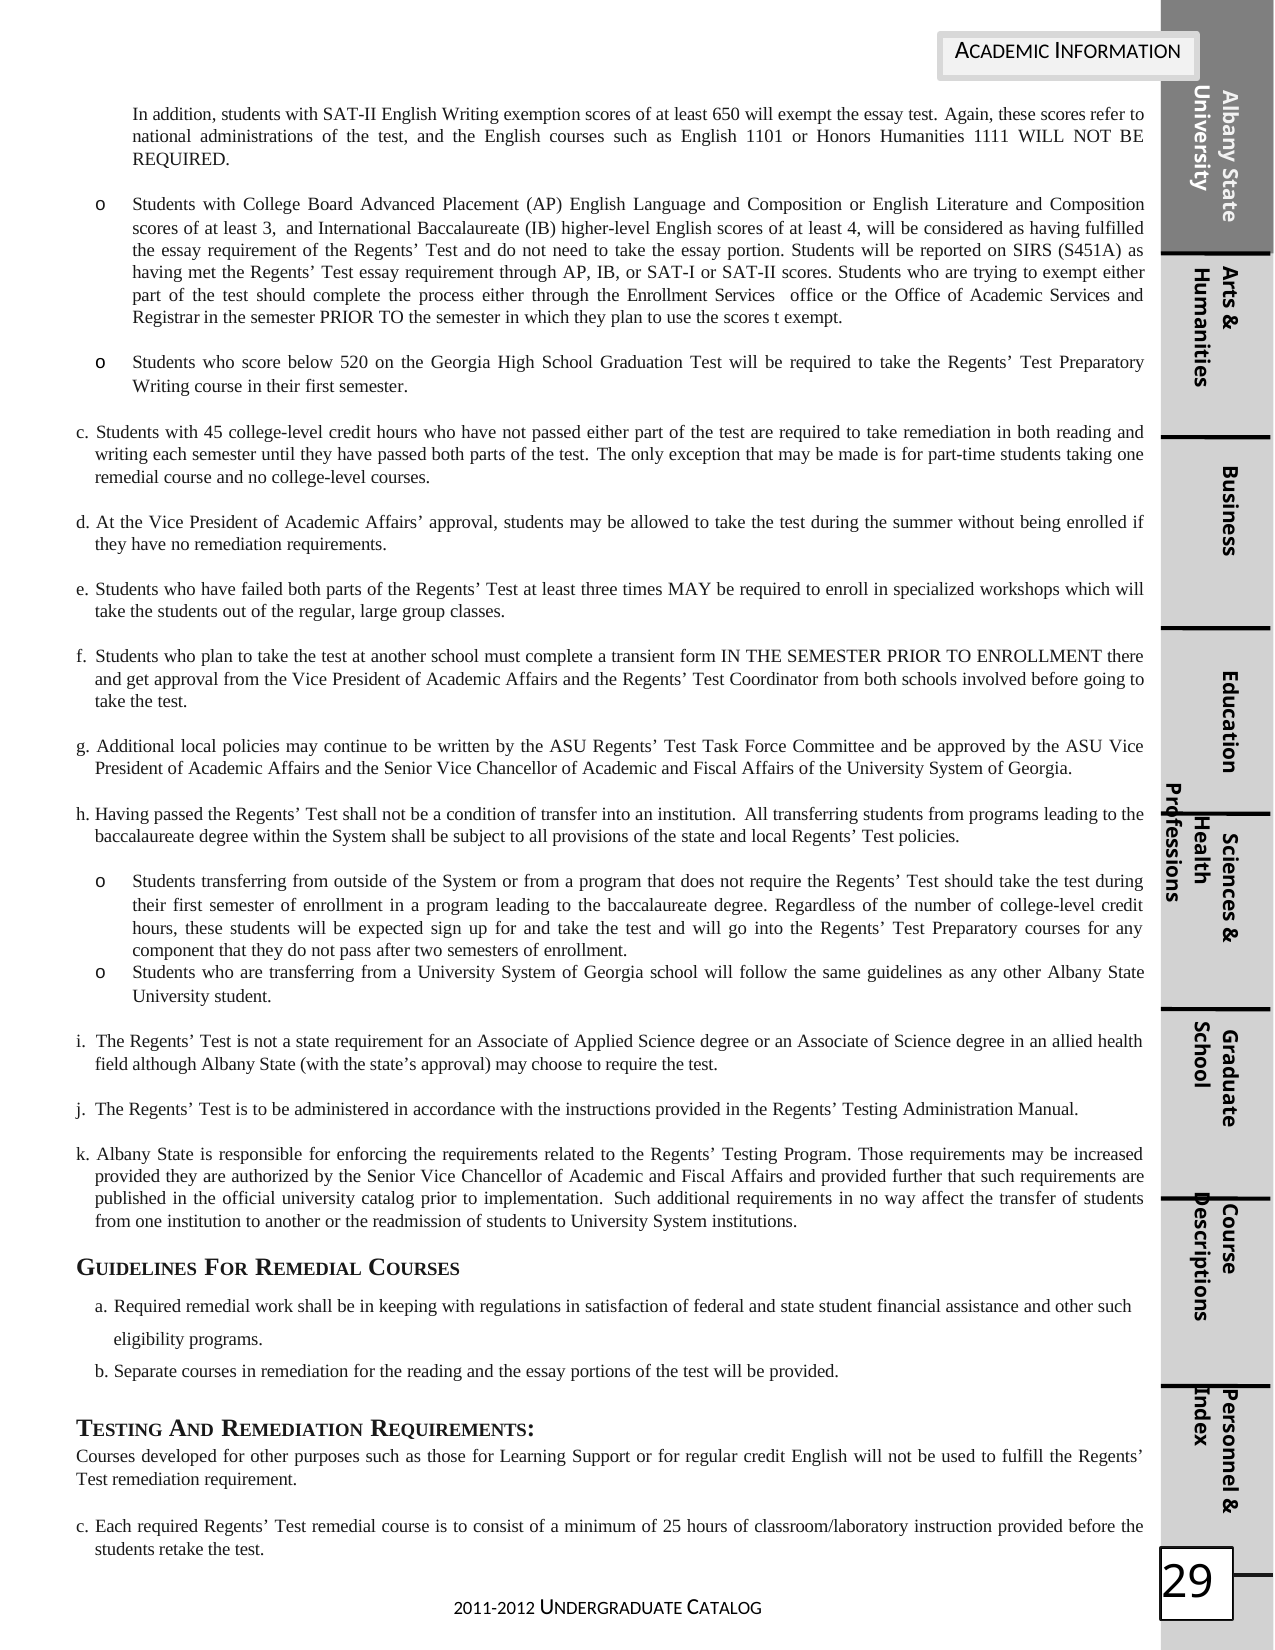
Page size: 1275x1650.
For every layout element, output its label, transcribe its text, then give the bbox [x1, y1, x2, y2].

text Courses developed for other purposes such as those for Learning Support or for regular credit English will not be used to fulfill the Regents’ Test remediation requirement. [76, 1445, 1144, 1489]
text b. Separate courses in remediation for the reading and the essay portions of the test will be provided. [94, 1360, 1158, 1382]
text j. The Regents’ Test is to be administered in accordance with the instructions provided in the Regents’ Testing Administration Manual. [76, 1097, 1144, 1119]
text e. Students who have failed both parts of the Regents’ Test at least three times MAY be required to enroll in specialized workshops which will take the students out of the regular, large group classes. [76, 578, 1144, 622]
list Students who score below 520 on the Georgia High School Graduation Test will be required to take the Regents’ Test Preparatory Writing course in their first semester. [94, 351, 1144, 397]
text i. The Regents’ Test is not a state requirement for an Associate of Applied Science degree or an Associate of Science degree in an allied health field although Albany State (with the state’s approval) may choose to require the test. [76, 1030, 1144, 1074]
list Students who are transferring from a University System of Georgia school will follow the same guidelines as any other Albany State University student. [94, 961, 1144, 1007]
list Students with College Board Advanced Placement (AP) English Language and Composition or English Literature and Composition scores of at least 3, and International Baccalaureate (IB) higher-level English scores of at least 4, will be considered as having fulfilled the essay requirement of the Regents’ Test and do not need to take the essay portion. Students will be reported on SIRS (S451A) as having met the Regents’ Test essay requirement through AP, IB, or SAT-I or SAT-II scores. Students who are trying to exempt either part of the test should complete the process either through the Enrollment Services office or the Office of Academic Services and Registrar in the semester PRIOR TO the semester in which they plan to use the scores t exempt. [94, 193, 1144, 328]
subtitle TESTING AND REMEDIATION REQUIREMENTS: [76, 1413, 1144, 1442]
text f. Students who plan to take the test at another school must complete a transient form IN THE SEMESTER PRIOR TO ENROLLMENT there and get approval from the Vice President of Academic Affairs and the Regents’ Test Coordinator from both schools involved before going to take the test. [76, 645, 1144, 711]
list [94, 103, 1144, 169]
list Students transferring from outside of the System or from a program that does not require the Regents’ Test should take the test during their first semester of enrollment in a program leading to the baccalaureate degree. Regardless of the number of college-level credit hours, these students will be expected sign up for and take the test and will go into the Regents’ Test Preparatory courses for any component that they do not pass after two semesters of enrollment. [94, 870, 1144, 961]
text a. Required remedial work shall be in keeping with regulations in satisfaction of federal and state student financial assistance and other such eligibility programs. [94, 1295, 1144, 1349]
subtitle GUIDELINES FOR REMEDIAL COURSES [76, 1252, 1144, 1281]
text g. Additional local policies may continue to be written by the ASU Regents’ Test Task Force Committee and be approved by the ASU Vice President of Academic Affairs and the Senior Vice Chancellor of Academic and Fiscal Affairs of the University System of Georgia. [76, 735, 1144, 779]
text c. Each required Regents’ Test remedial course is to consist of a minimum of 25 hours of classroom/laboratory instruction provided before the students retake the test. [76, 1515, 1144, 1559]
text c. Students with 45 college-level credit hours who have not passed either part of the test are required to take remediation in both reading and writing each semester until they have passed both parts of the test. The only exception that may be made is for part-time students taking one remedial course and no college-level courses. [76, 421, 1144, 487]
text k. Albany State is responsible for enforcing the requirements related to the Regents’ Testing Program. Those requirements may be increased provided they are authorized by the Senior Vice Chancellor of Academic and Fiscal Affairs and provided further that such requirements are published in the official university catalog prior to implementation. Such additional requirements in no way affect the transfer of students from one institution to another or the readmission of students to University System institutions. [76, 1142, 1144, 1231]
text h. Having passed the Regents’ Test shall not be a condition of transfer into an institution. All transferring students from programs leading to the baccalaureate degree within the System shall be subject to all provisions of the state and local Regents’ Test policies. [76, 803, 1144, 847]
text d. At the Vice President of Academic Affairs’ approval, students may be allowed to take the test during the summer without being enrolled if they have no remediation requirements. [76, 511, 1144, 554]
